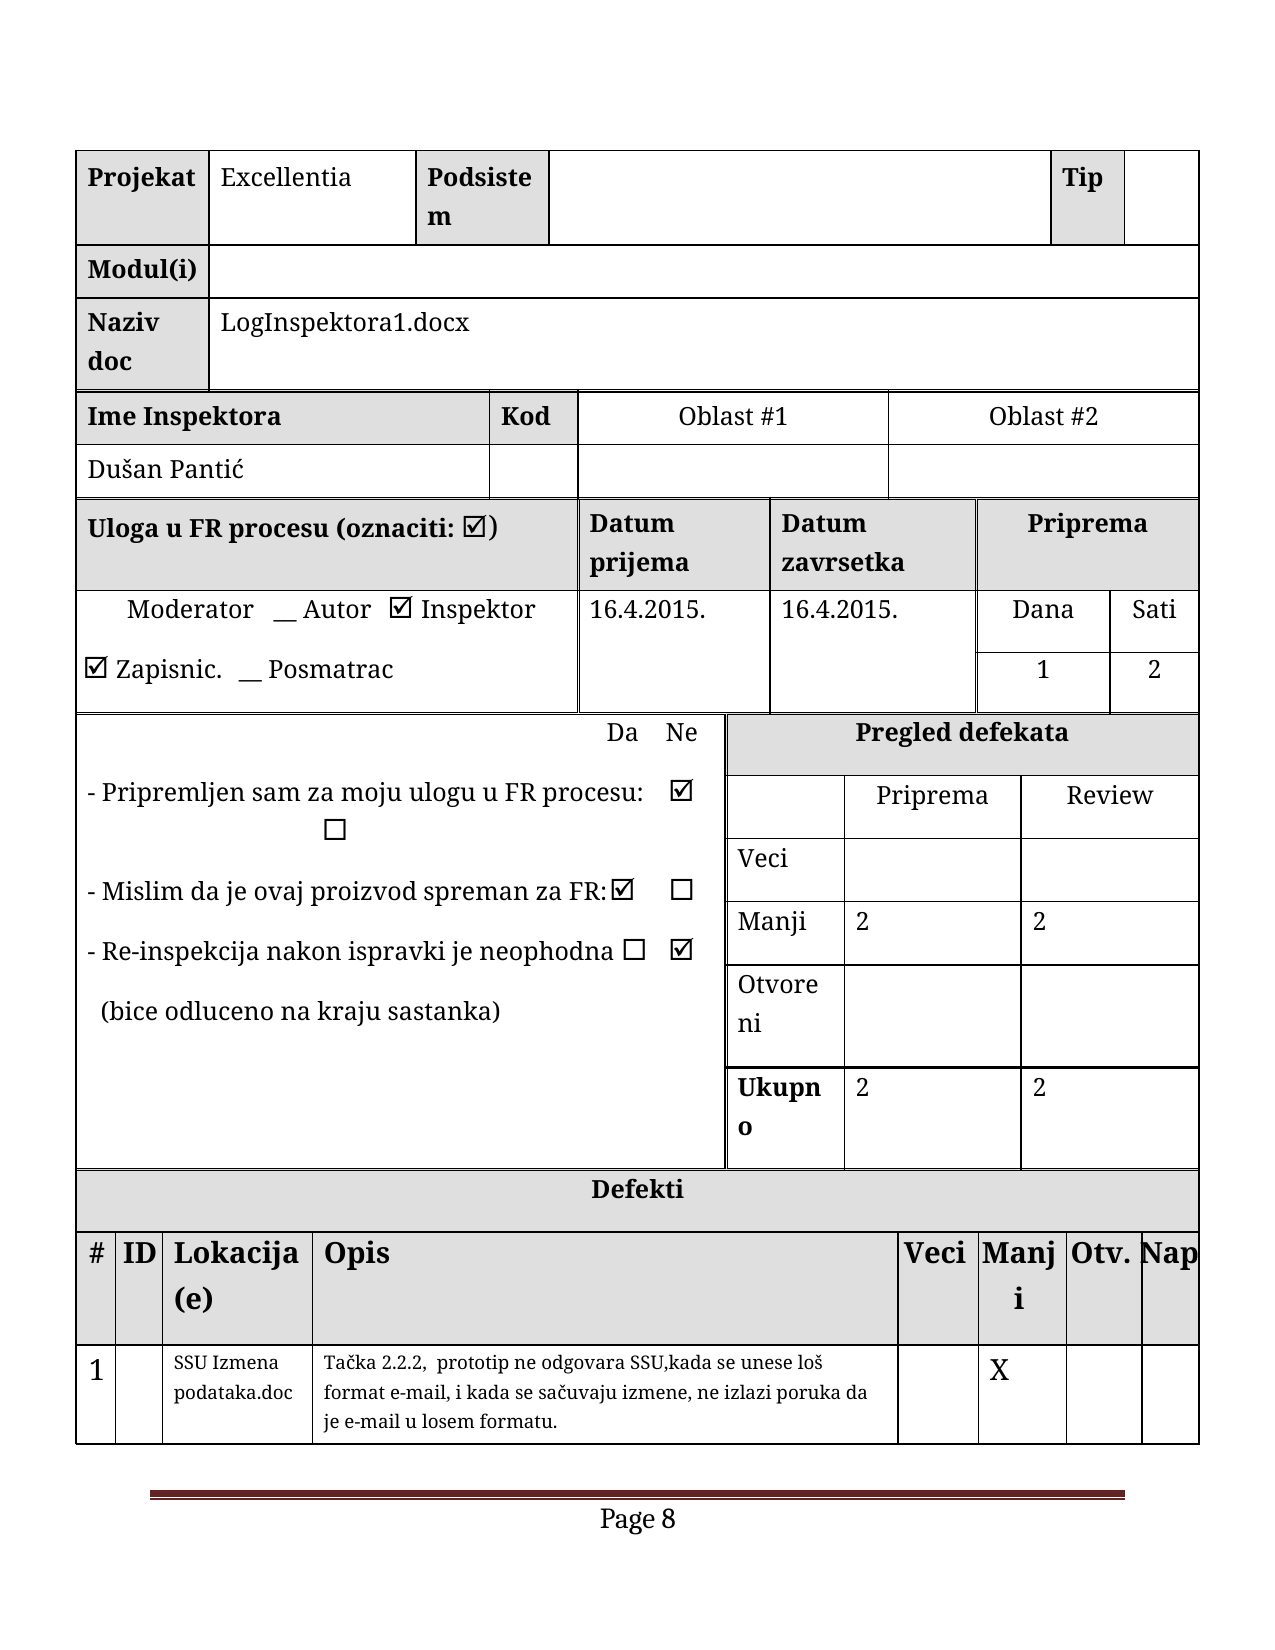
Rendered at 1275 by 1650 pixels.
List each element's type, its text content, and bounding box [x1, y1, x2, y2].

table_cell [550, 151, 1050, 244]
table_cell Projekat [77, 151, 208, 244]
table_cell 2 [845, 902, 1020, 964]
table_cell [728, 776, 844, 838]
table_cell ID [116, 1233, 162, 1344]
table_cell 1 [978, 653, 1109, 712]
table_cell Kod [490, 393, 577, 444]
table_cell [889, 445, 1198, 497]
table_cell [163, 1346, 312, 1443]
table_cell [1022, 966, 1198, 1066]
table_cell Da Ne - Pripremljen sam za moju ulogu u FR procesu: - Mislim da je ovaj proizvod spreman za FR: - Re-inspekcija nakon ispravki je neophodna (bice odluceno na kraju sastanka) [77, 715, 724, 1168]
table_cell 1 [77, 1346, 115, 1443]
table_cell Uloga u FR procesu (oznaciti: ) [77, 500, 577, 590]
table_cell [116, 1346, 162, 1443]
table_cell 2 [1022, 902, 1198, 964]
table_cell [899, 1346, 938, 1443]
table_cell [210, 246, 1198, 297]
table_cell Datum prijema [580, 500, 769, 590]
table_cell [845, 839, 1020, 901]
table_cell Otvoreni [728, 966, 844, 1066]
table_cell [490, 445, 577, 497]
table_cell Nap [1143, 1233, 1198, 1344]
table_cell [938, 1346, 978, 1443]
table_cell [1018, 1346, 1066, 1443]
table_cell Excellentia [210, 151, 415, 244]
table_cell Manji [979, 1233, 1066, 1344]
table_cell [1104, 1346, 1141, 1443]
table_cell Otv. [1067, 1233, 1141, 1344]
table_cell [1067, 1346, 1104, 1443]
table_cell Priprema [845, 776, 1020, 838]
table_cell Datum zavrsetka [771, 500, 975, 590]
table_cell [1125, 151, 1198, 244]
table_cell Tip [1052, 151, 1124, 244]
table_cell Dušan Pantić [77, 445, 489, 497]
table_cell Dana [978, 591, 1109, 651]
table_cell # [77, 1233, 115, 1344]
table_cell Veci [728, 839, 844, 901]
table_cell Pregled defekata [728, 715, 1198, 775]
table_cell 16.4.2015. [771, 591, 975, 712]
table_cell Ime Inspektora [77, 393, 489, 444]
table_cell Review [1022, 776, 1198, 838]
table_cell Veci [899, 1233, 978, 1344]
table_cell Tačka 2.2.2, prototip ne odgovara SSU,kada se unese loš format e-mail, i kada se sačuvaju izmene, ne izlazi poruka da je e-mail u losem formatu. [313, 1346, 897, 1443]
table_cell LogInspektora1.docx [210, 299, 1198, 389]
table_cell 2 [1022, 1069, 1198, 1168]
table_cell Podsistem [417, 151, 548, 244]
table_cell Defekti [77, 1171, 1198, 1231]
table_cell [1143, 1346, 1198, 1443]
table_cell Oblast #1 [579, 393, 888, 444]
table_cell 2 [845, 1069, 1020, 1168]
table_cell Modul(i) [77, 246, 208, 297]
table_cell Ukupno [728, 1069, 844, 1168]
table_cell [1022, 839, 1198, 901]
table_cell X [979, 1346, 1018, 1443]
table_cell Naziv doc [77, 299, 208, 389]
table_cell Lokacija(e) [163, 1233, 312, 1344]
table_cell [845, 966, 1020, 1066]
table_cell Priprema [978, 500, 1198, 590]
table_cell 2 [1111, 653, 1198, 712]
table_cell 16.4.2015. [580, 591, 769, 712]
table_cell Manji [728, 902, 844, 964]
table_cell Sati [1111, 591, 1198, 651]
table_cell Opis [313, 1233, 897, 1344]
table_cell Oblast #2 [889, 393, 1198, 444]
table_cell Moderator __ Autor Inspektor Zapisnic. __ Posmatrac [77, 591, 577, 712]
table_cell [579, 445, 888, 497]
